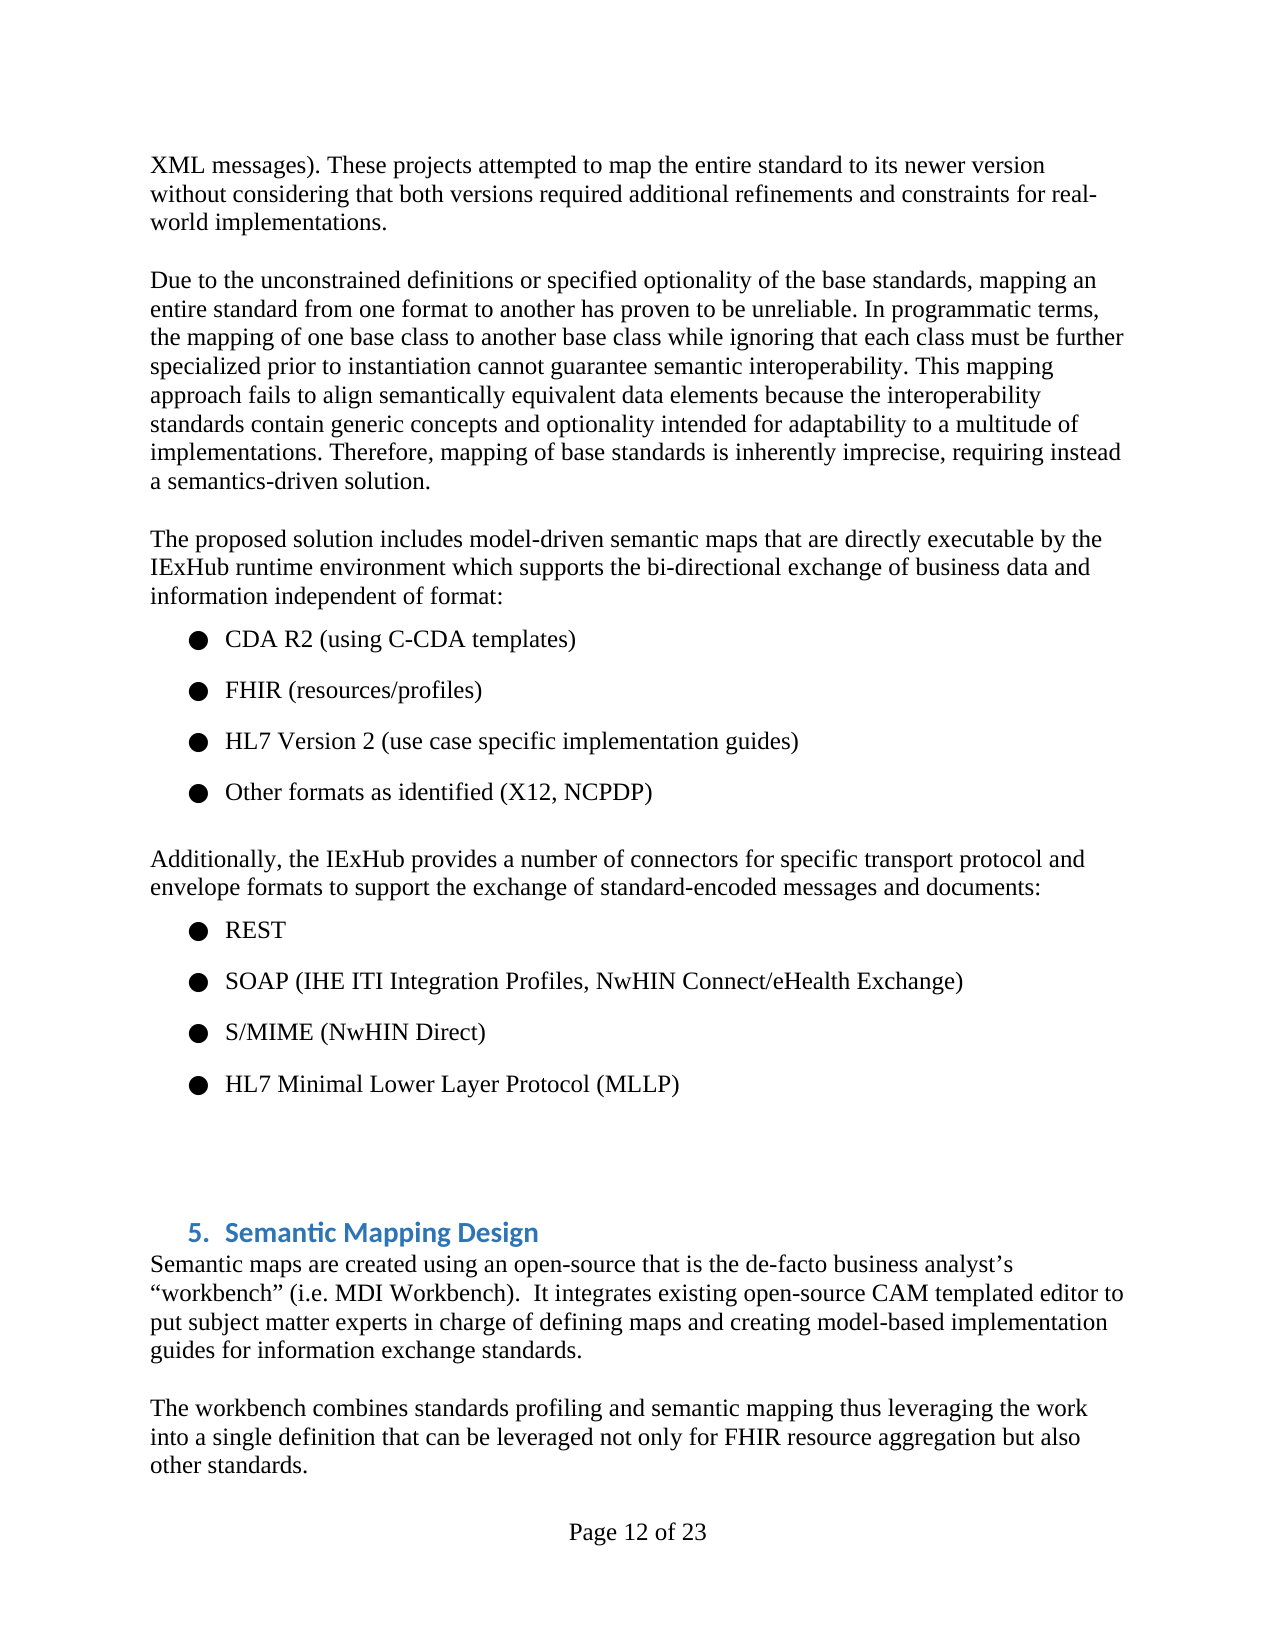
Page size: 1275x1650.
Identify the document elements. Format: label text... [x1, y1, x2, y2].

list CDA R2 (using C-CDA templates) [187, 610, 1125, 661]
list REST [187, 901, 1125, 952]
list SOAP (IHE ITI Integration Profiles, NwHIN Connect/eHealth Exchange) [187, 952, 1125, 1004]
subtitle Semantic Mapping Design [187, 1214, 1125, 1249]
text Due to the unconstrained definitions or specified optionality of the base standards, mapping an entire standard from one format to another has proven to be unreliable. In programmatic terms, the mapping of one base class to another base class while ignoring that each class must be further specialized prior to instantiation cannot guarantee semantic interoperability. This mapping approach fails to align semantically equivalent data elements because the interoperability standards contain generic concepts and optionality intended for adaptability to a multitude of implementations. Therefore, mapping of base standards is inherently imprecise, requiring instead a semantics-driven solution. [150, 265, 1125, 495]
list Other formats as identified (X12, NCPDP) [187, 764, 1125, 815]
list HL7 Version 2 (use case specific implementation guides) [187, 712, 1125, 764]
text Additionally, the IExHub provides a number of connectors for specific transport protocol and envelope formats to support the exchange of standard-encoded messages and documents: [150, 844, 1125, 901]
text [150, 150, 1125, 236]
text The proposed solution includes model-driven semantic maps that are directly executable by the IExHub runtime environment which supports the bi-directional exchange of business data and information independent of format: [150, 524, 1125, 610]
list HL7 Minimal Lower Layer Protocol (MLLP) [187, 1055, 1125, 1106]
list S/MIME (NwHIN Direct) [187, 1004, 1125, 1055]
text Semantic maps are created using an open-source that is the de-facto business analyst’s “workbench” (i.e. MDI Workbench). It integrates existing open-source CAM templated editor to put subject matter experts in charge of defining maps and creating model-based implementation guides for information exchange standards. [150, 1249, 1125, 1364]
list FHIR (resources/profiles) [187, 661, 1125, 712]
text The workbench combines standards profiling and semantic mapping thus leveraging the work into a single definition that can be leveraged not only for FHIR resource aggregation but also other standards. [150, 1393, 1125, 1479]
